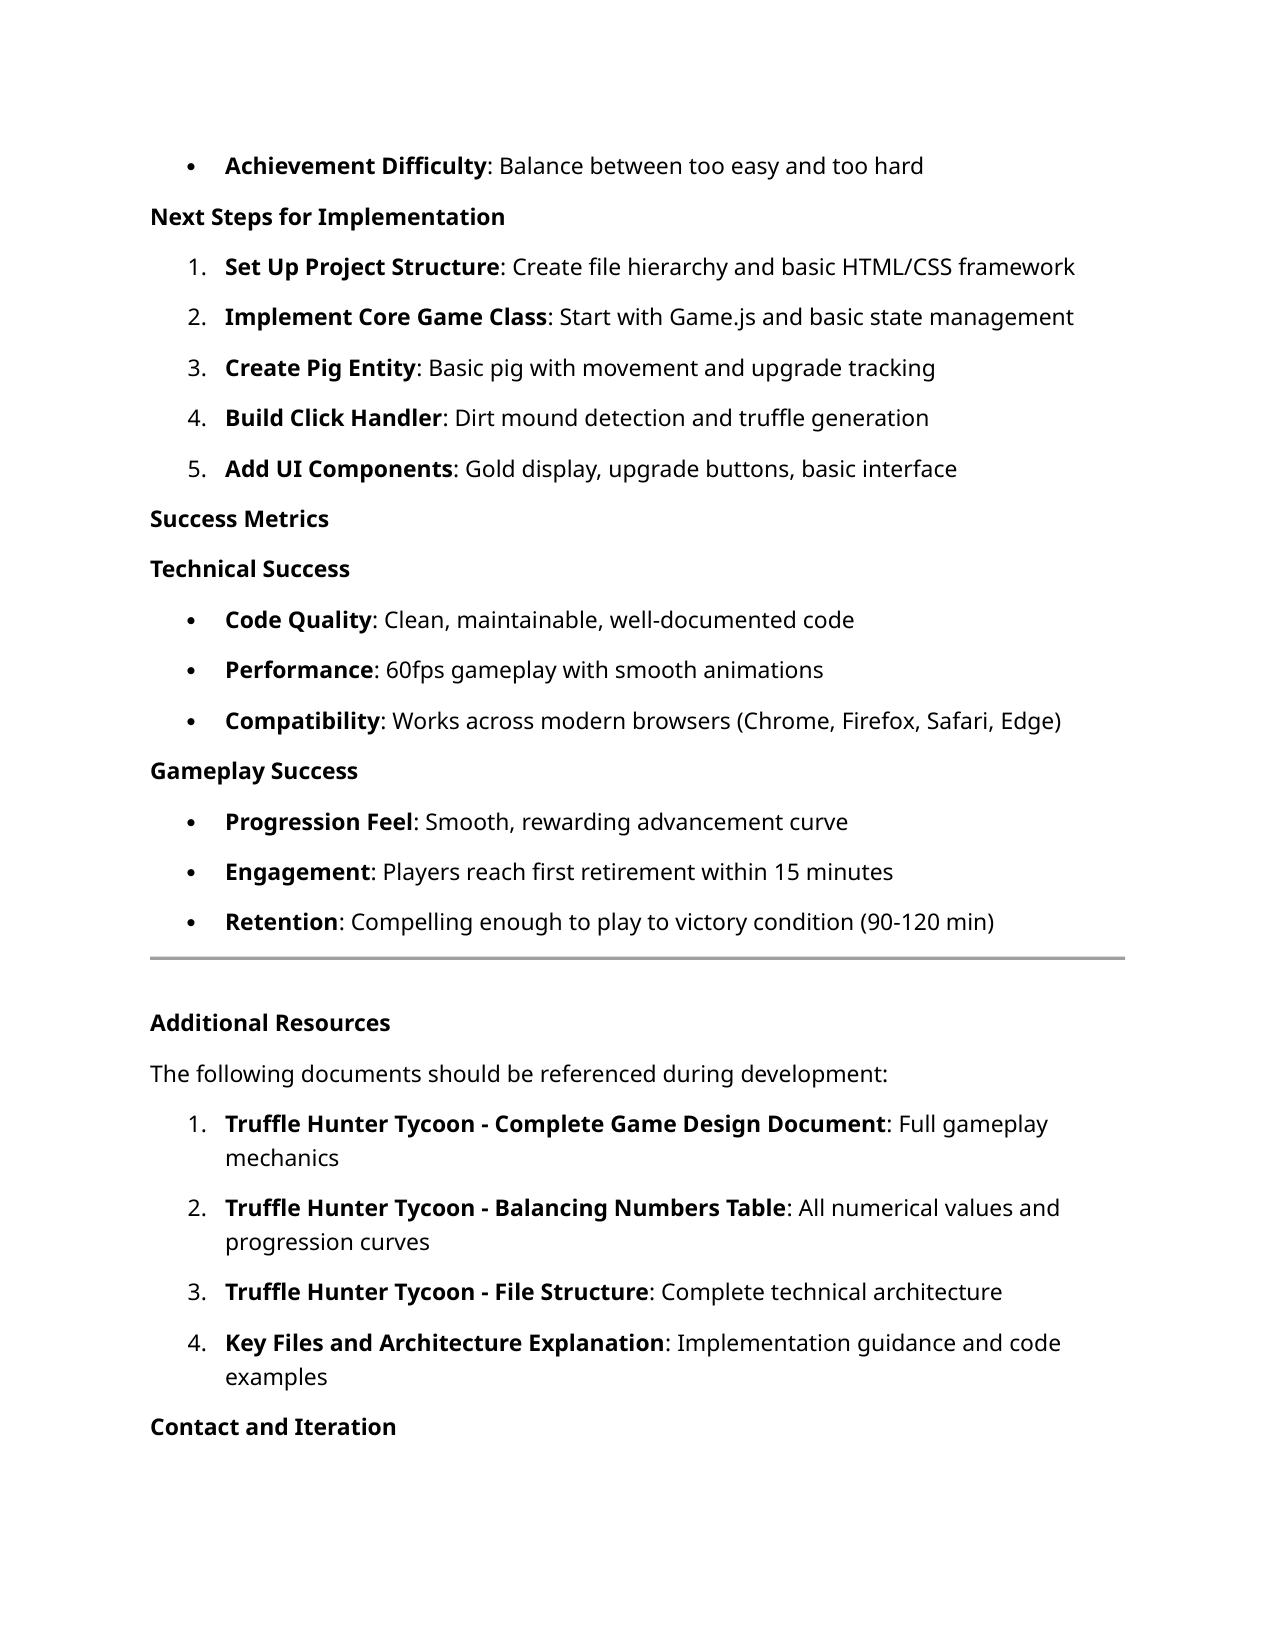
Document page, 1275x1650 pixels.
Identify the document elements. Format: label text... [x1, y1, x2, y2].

list Truffle Hunter Tycoon - Balancing Numbers Table: All numerical values and progression curves [187, 1192, 1125, 1257]
list Engagement: Players reach first retirement within 15 minutes [187, 856, 1125, 887]
text Success Metrics [150, 503, 1125, 534]
text Next Steps for Implementation [150, 200, 1125, 232]
list Build Click Handler: Dirt mound detection and truffle generation [187, 402, 1125, 433]
list Truffle Hunter Tycoon - Complete Game Design Document: Full gameplay mechanics [187, 1108, 1125, 1173]
list Truffle Hunter Tycoon - File Structure: Complete technical architecture [187, 1276, 1125, 1307]
text Additional Resources [150, 1007, 1125, 1038]
list Achievement Difficulty: Balance between too easy and too hard [187, 150, 1125, 181]
text The following documents should be referenced during development: [150, 1057, 1125, 1089]
list Retention: Compelling enough to play to victory condition (90-120 min) [187, 906, 1125, 937]
text Technical Success [150, 553, 1125, 584]
list Performance: 60fps gameplay with smooth animations [187, 654, 1125, 685]
list Key Files and Architecture Explanation: Implementation guidance and code examples [187, 1327, 1125, 1392]
list Compatibility: Works across modern browsers (Chrome, Firefox, Safari, Edge) [187, 704, 1125, 736]
text Contact and Iteration [150, 1411, 1125, 1442]
list Add UI Components: Gold display, upgrade buttons, basic interface [187, 452, 1125, 484]
list Implement Core Game Class: Start with Game.js and basic state management [187, 301, 1125, 332]
list Progression Feel: Smooth, rewarding advancement curve [187, 805, 1125, 837]
list Create Pig Entity: Basic pig with movement and upgrade tracking [187, 352, 1125, 383]
text Gameplay Success [150, 755, 1125, 786]
list Code Quality: Clean, maintainable, well-documented code [187, 604, 1125, 635]
list Set Up Project Structure: Create file hierarchy and basic HTML/CSS framework [187, 251, 1125, 282]
